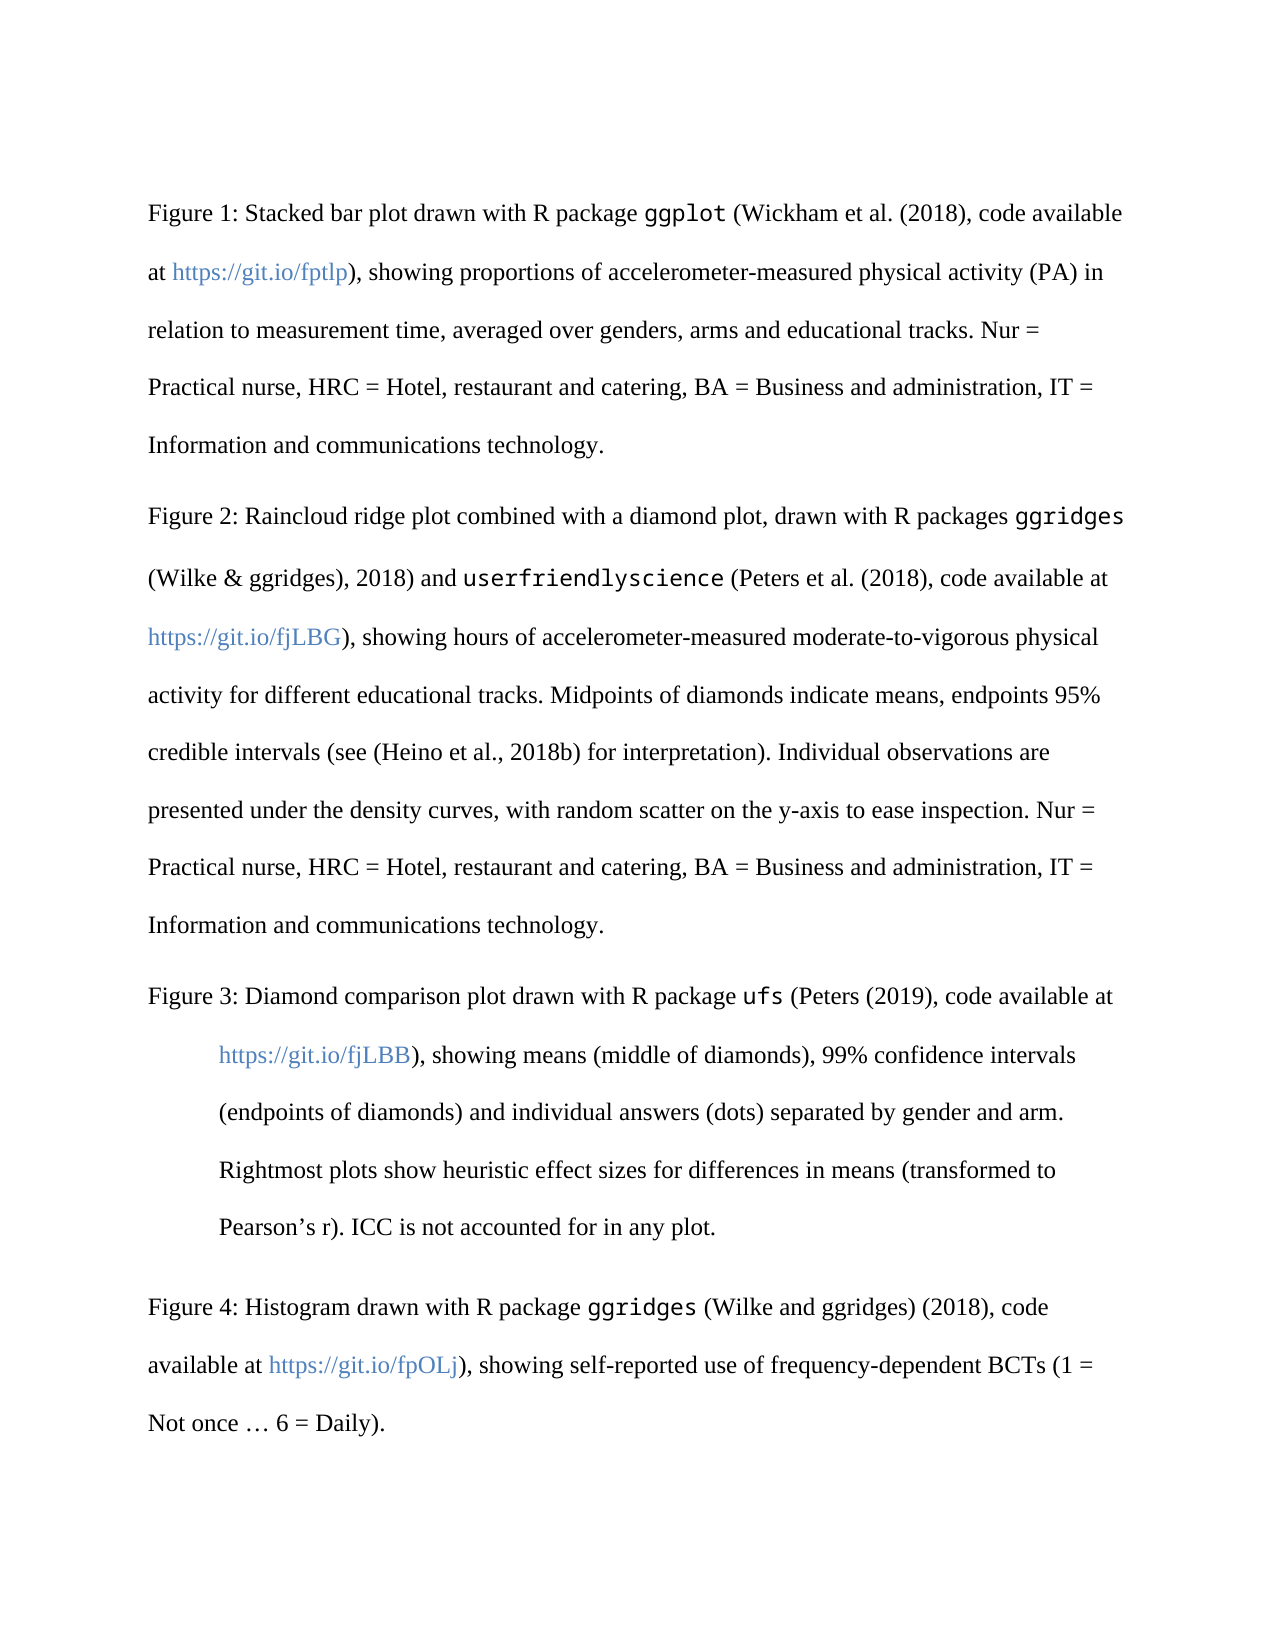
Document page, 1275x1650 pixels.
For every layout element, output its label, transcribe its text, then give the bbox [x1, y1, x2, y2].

text Figure 4: Histogram drawn with R package ggridges (Wilke and ggridges) (2018), code available at https://git.io/fpOLj), showing self-reported use of frequency-dependent BCTs (1 = Not once … 6 = Daily). [148, 1291, 1127, 1437]
text Figure 2: Raincloud ridge plot combined with a diamond plot, drawn with R packages ggridges (Wilke & ggridges), 2018) and userfriendlyscience (Peters et al. (2018), code available at https://git.io/fjLBG), showing hours of accelerometer-measured moderate-to-vigorous physical activity for different educational tracks. Midpoints of diamonds indicate means, endpoints 95% credible intervals (see (Heino et al., 2018b) for interpretation). Individual observations are presented under the density curves, with random scatter on the y-axis to ease inspection. Nur = Practical nurse, HRC = Hotel, restaurant and catering, BA = Business and administration, IT = Information and communications technology. [148, 500, 1127, 938]
text Figure 1: Stacked bar plot drawn with R package ggplot (Wickham et al. (2018), code available at https://git.io/fptlp), showing proportions of accelerometer-measured physical activity (PA) in relation to measurement time, averaged over genders, arms and educational tracks. Nur = Practical nurse, HRC = Hotel, restaurant and catering, BA = Business and administration, IT = Information and communications technology. [148, 197, 1127, 458]
text Figure 3: Diamond comparison plot drawn with R package ufs (Peters (2019), code available at https://git.io/fjLBB), showing means (middle of diamonds), 99% confidence intervals (endpoints of diamonds) and individual answers (dots) separated by gender and arm. Rightmost plots show heuristic effect sizes for differences in means (transformed to Pearson’s r). ICC is not accounted for in any plot. [148, 980, 1127, 1241]
